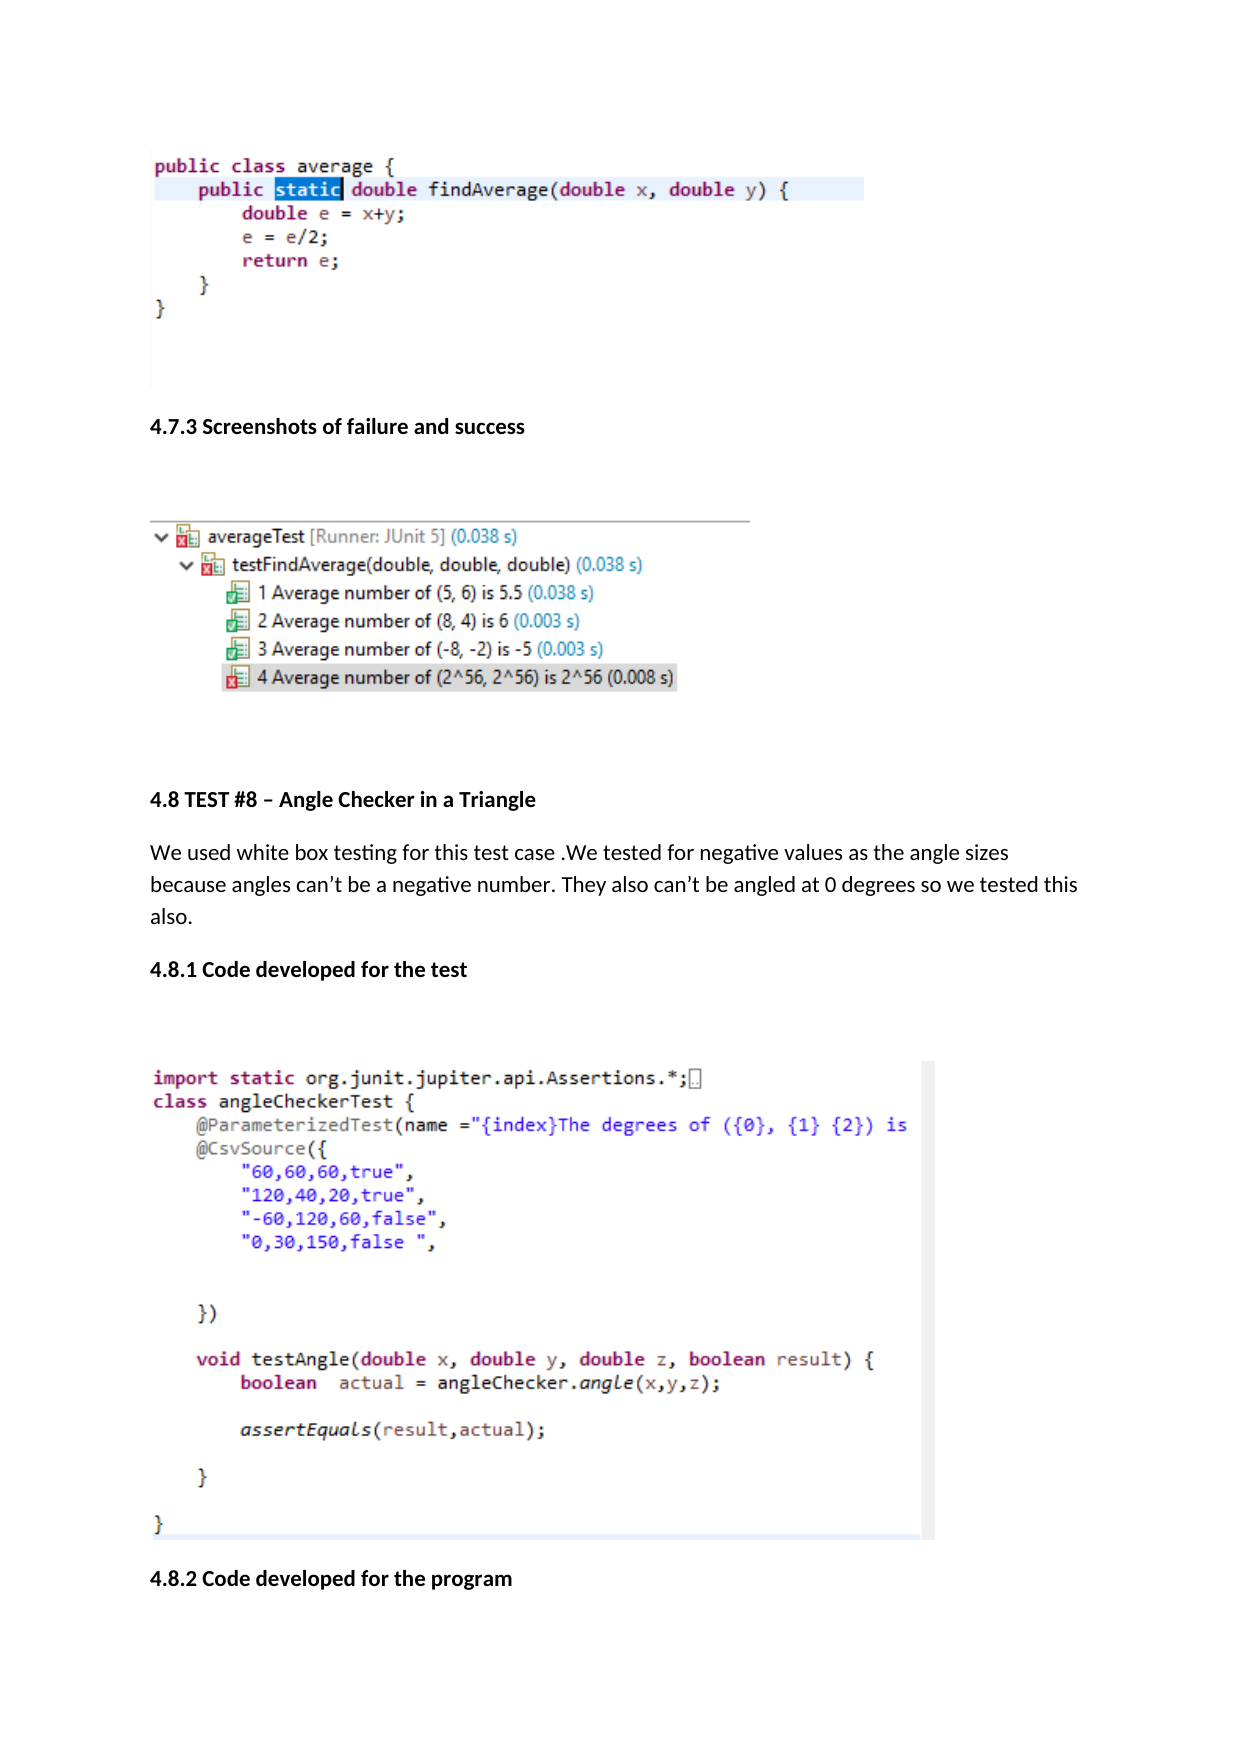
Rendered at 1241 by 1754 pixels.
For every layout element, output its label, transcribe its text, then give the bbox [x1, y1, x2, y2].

text 4.8.1 Code developed for the test [150, 955, 1090, 983]
text 4.8 TEST #8 – Angle Checker in a Triangle [150, 785, 1090, 813]
picture [150, 518, 750, 707]
text 4.7.3 Screenshots of failure and success [150, 412, 1090, 441]
text 4.8.2 Code developed for the program [150, 1564, 1090, 1592]
picture [150, 150, 864, 388]
text We used white box testing for this test case .We tested for negative values as the angle sizes because angles can’t be a negative number. They also can’t be angled at 0 degrees so we tested this also. [150, 838, 1090, 930]
picture [150, 1061, 936, 1540]
